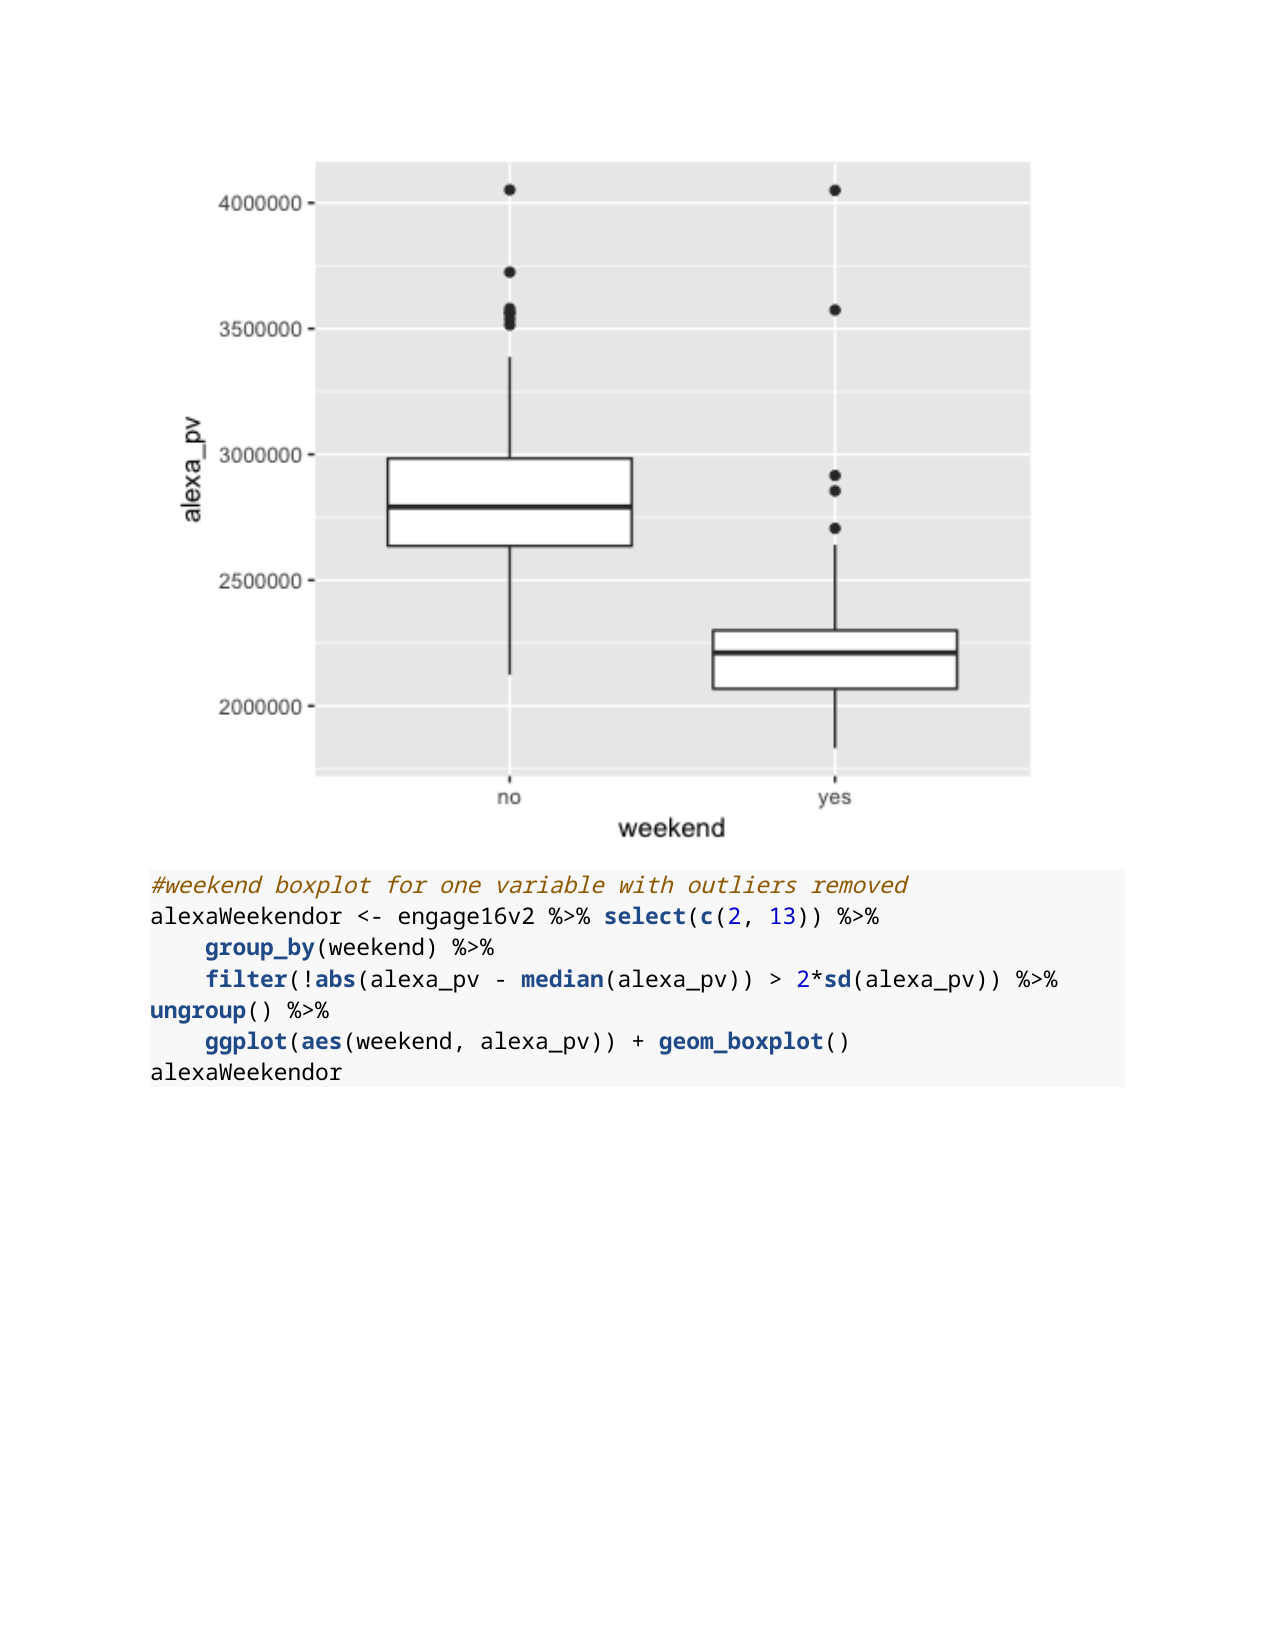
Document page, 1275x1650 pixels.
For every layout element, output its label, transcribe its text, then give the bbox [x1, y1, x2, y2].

text #weekend boxplot for one variable with outliers removed alexaWeekendor <- engage16v2 %>% select(c(2, 13)) %>% group_by(weekend) %>% filter(!abs(alexa_pv - median(alexa_pv)) > 2*sd(alexa_pv)) %>% ungroup() %>% ggplot(aes(weekend, alexa_pv)) + geom_boxplot() alexaWeekendor [150, 869, 1125, 1087]
picture [168, 150, 1044, 850]
